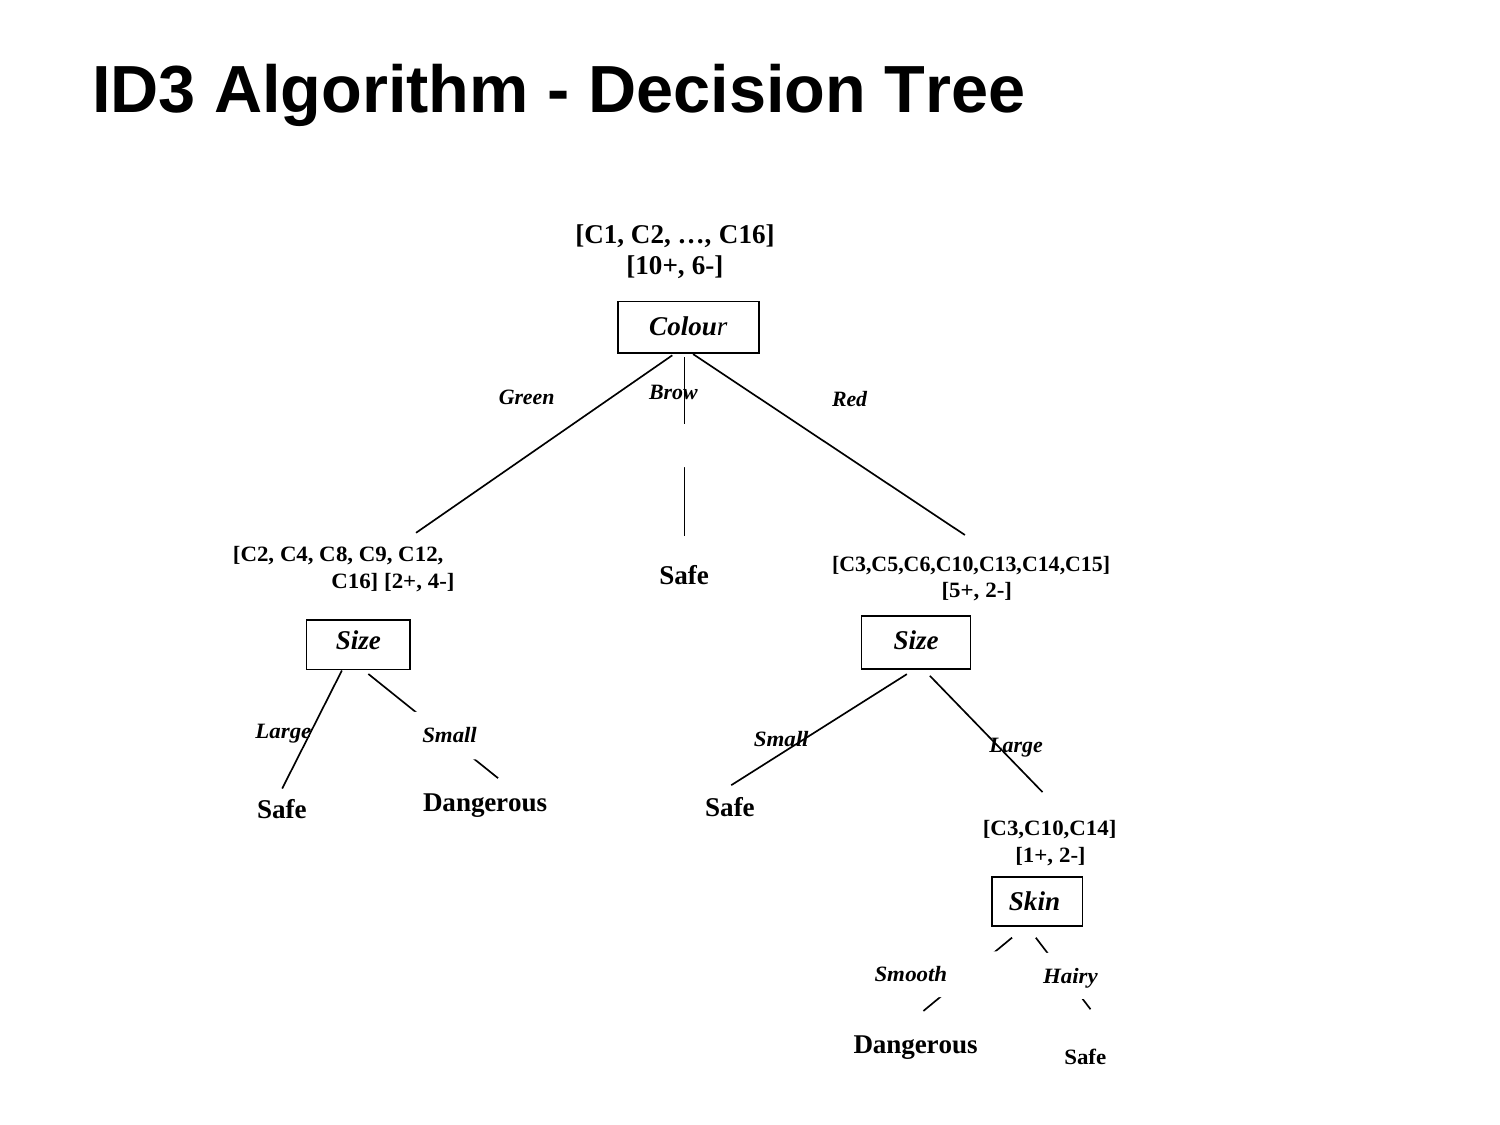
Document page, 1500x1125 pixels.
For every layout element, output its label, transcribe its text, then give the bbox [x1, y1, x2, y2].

text Large [253, 718, 313, 743]
text Safe [507, 559, 709, 590]
text [C3,C10,C14] [980, 815, 1119, 841]
text [C2, C4, C8, C9, C12, C16] [2+, 4-] [233, 541, 495, 593]
text Dangerous [81, 1028, 977, 1059]
text [C1, C2, …, C16] [90, 218, 1259, 249]
text [C3,C5,C6,C10,C13,C14,C15] [5+, 2-] [832, 551, 1146, 602]
text [10+, 6-] [90, 249, 1259, 280]
text Safe Dangerous [257, 786, 549, 824]
subtitle ID3 Algorithm - Decision Tree [92, 50, 1454, 127]
text Safe [1064, 1044, 1454, 1069]
text Safe [553, 791, 754, 823]
text [1+, 2-] [980, 842, 1121, 867]
